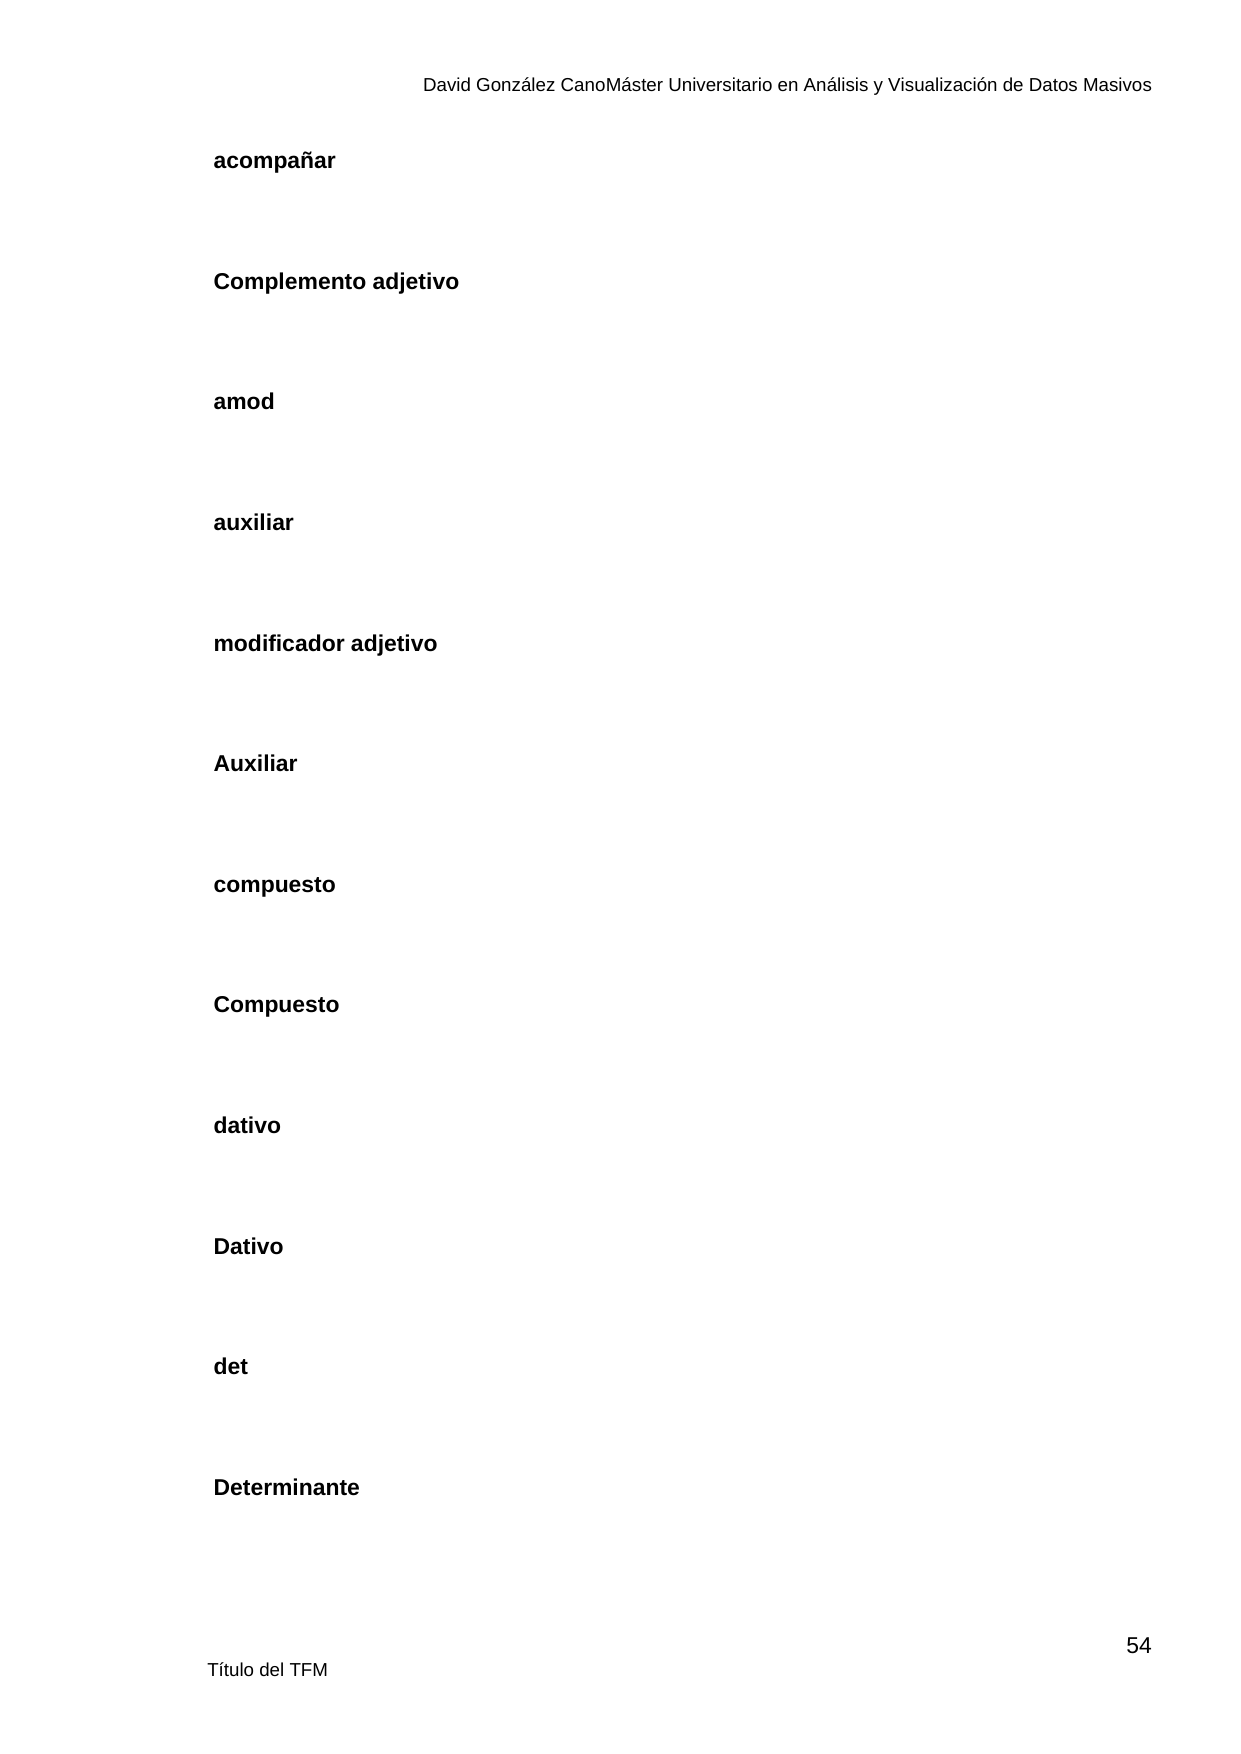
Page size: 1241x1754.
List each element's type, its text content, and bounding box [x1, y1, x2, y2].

text Dativo [207, 1233, 1152, 1259]
text acompañar [207, 147, 1152, 173]
text Auxiliar [207, 750, 1152, 776]
text amod [207, 388, 1152, 414]
text Compuesto [207, 991, 1152, 1018]
text Complemento adjetivo [207, 268, 1152, 294]
text modificador adjetivo [207, 629, 1152, 656]
text compuesto [207, 871, 1152, 897]
text det [207, 1353, 1152, 1379]
text dativo [207, 1112, 1152, 1138]
text Determinante [207, 1474, 1152, 1500]
text auxiliar [207, 509, 1152, 535]
